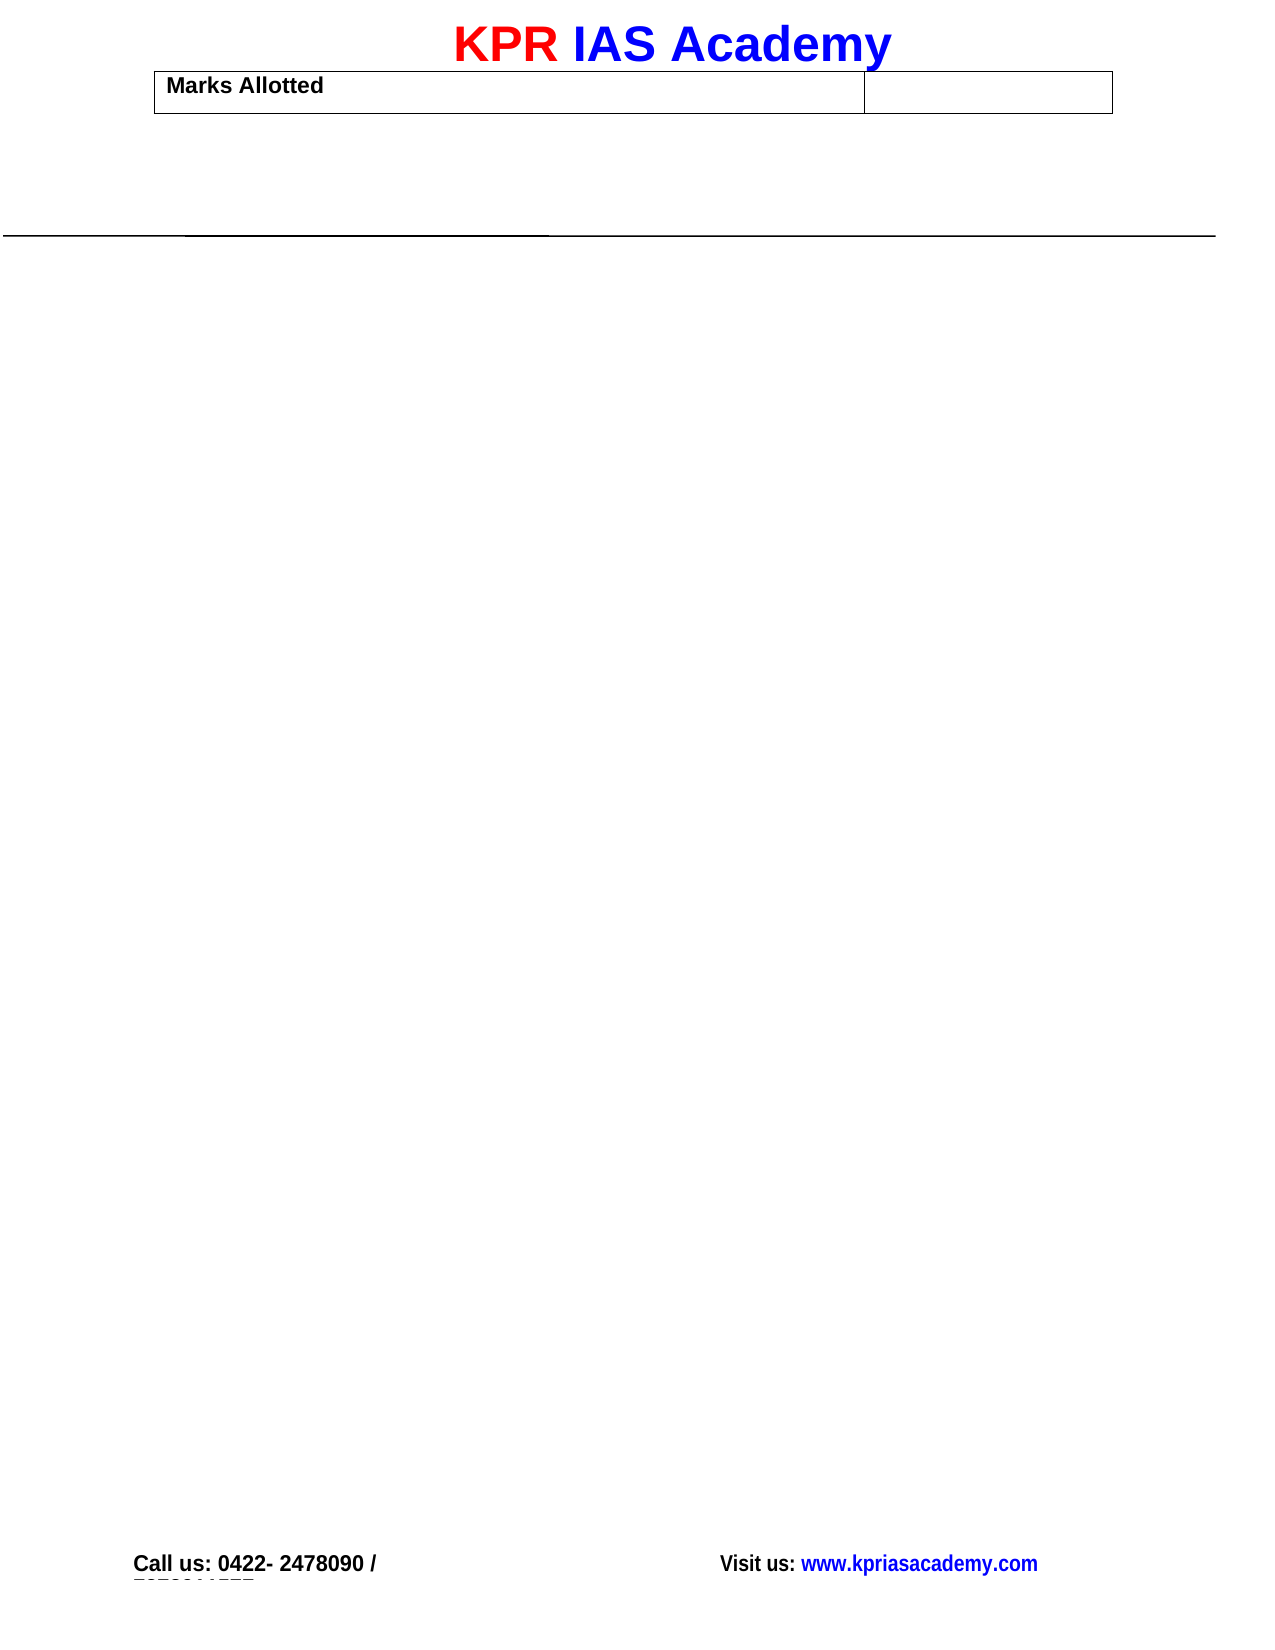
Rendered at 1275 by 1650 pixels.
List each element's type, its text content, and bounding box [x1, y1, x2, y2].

table_cell [865, 72, 1112, 113]
table_cell Marks Allotted [155, 72, 864, 113]
